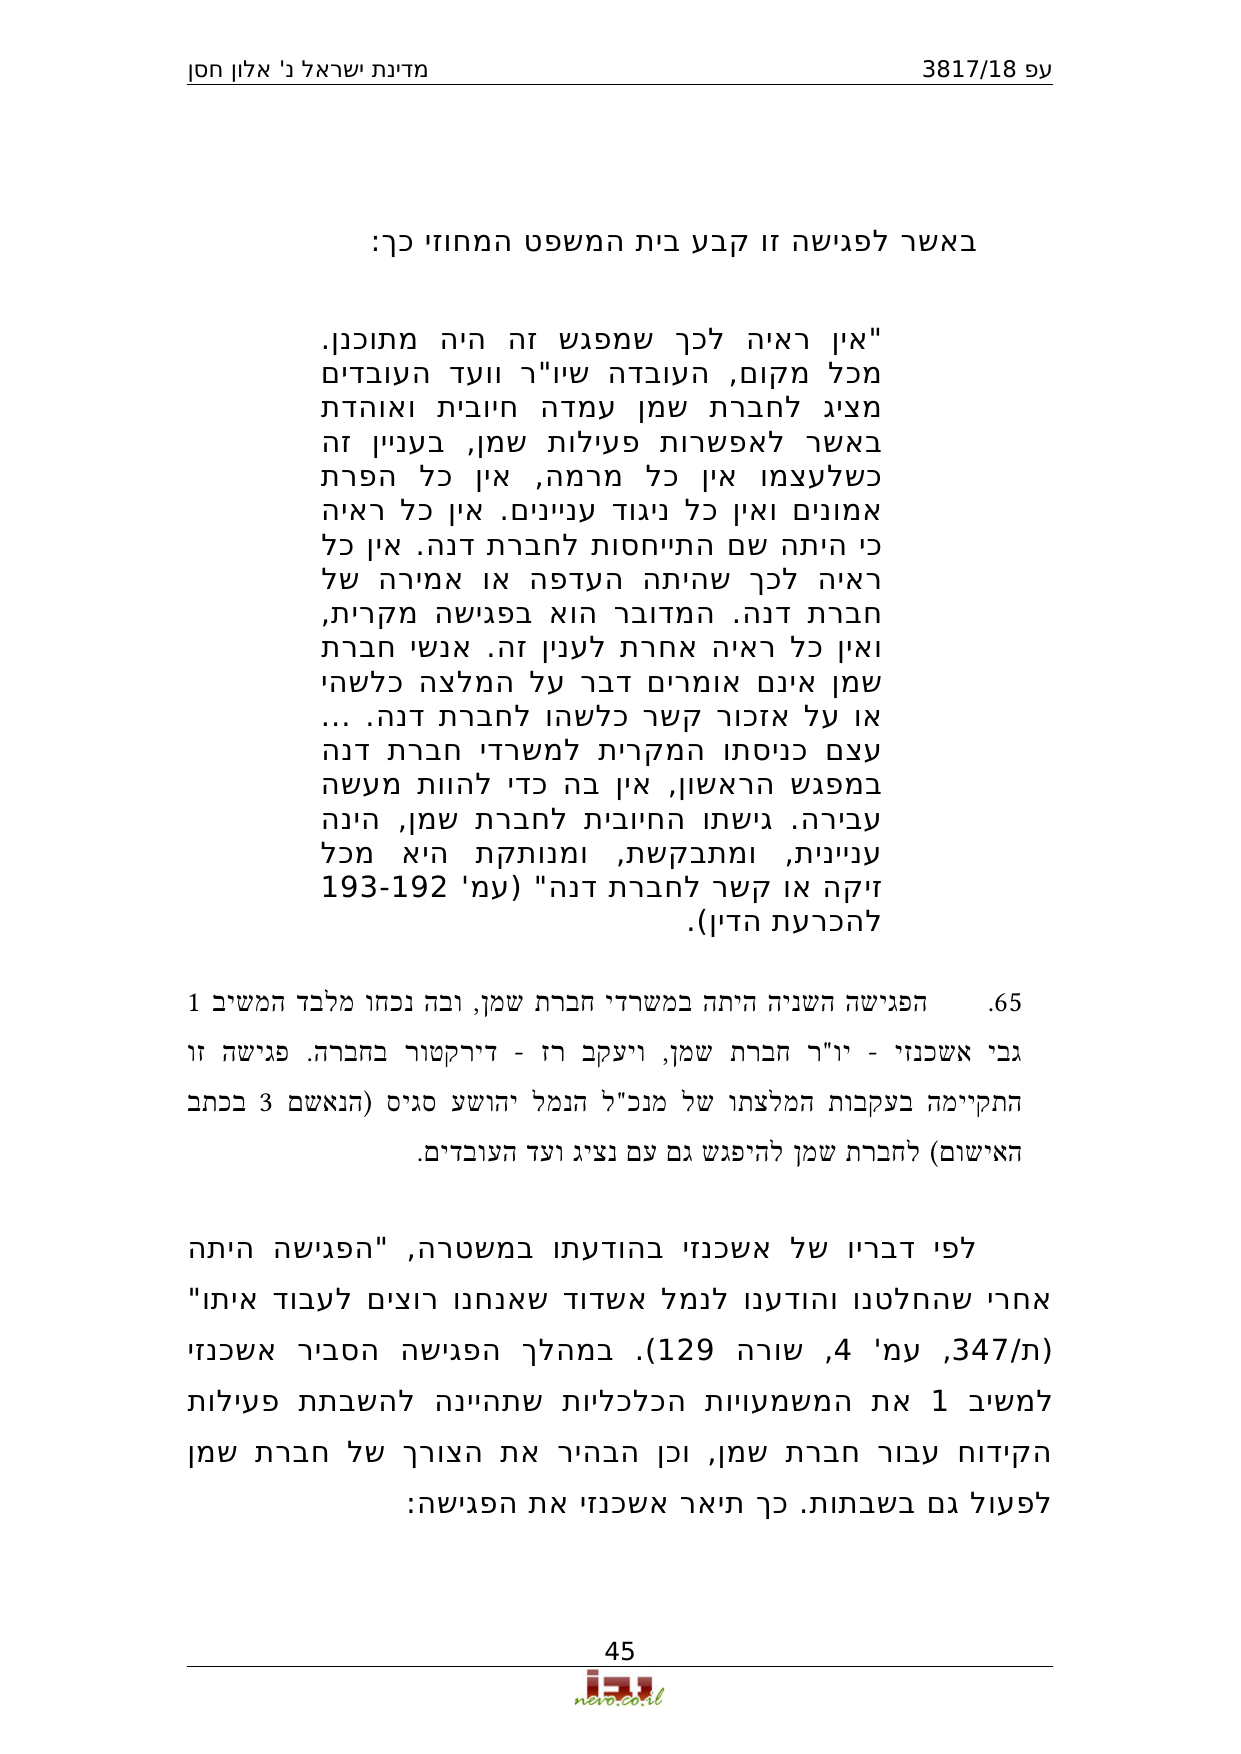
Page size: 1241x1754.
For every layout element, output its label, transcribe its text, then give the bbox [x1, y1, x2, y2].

picture [574, 1669, 666, 1707]
text באשר לפגישה זו קבע בית המשפט המחוזי כך: [187, 224, 1053, 258]
text לפי דבריו של אשכנזי בהודעתו במשטרה, "הפגישה היתה אחרי שהחלטנו והודענו לנמל אשדוד שאנחנו רוצים לעבוד איתו" (ת/347, עמ' 4, שורה 129). במהלך הפגישה הסביר אשכנזי למשיב 1 את המשמעויות הכלכליות שתהיינה להשבתת פעילות הקידוח עבור חברת שמן, וכן הבהיר את הצורך של חברת שמן לפעול גם בשבתות. כך תיאר אשכנזי את הפגישה: [187, 1232, 1053, 1520]
list הפגישה השניה היתה במשרדי חברת שמן, ובה נכחו מלבד המשיב 1 גבי אשכנזי - יו"ר חברת שמן, ויעקב רז - דירקטור בחברה. פגישה זו התקיימה בעקבות המלצתו של מנכ"ל הנמל יהושע סגיס (הנאשם 3 בכתב האישום) לחברת שמן להיפגש גם עם נציג ועד העובדים. [187, 986, 1023, 1168]
text "אין ראיה לכך שמפגש זה היה מתוכנן. מכל מקום, העובדה שיו"ר וועד העובדים מציג לחברת שמן עמדה חיובית ואוהדת באשר לאפשרות פעילות שמן, בעניין זה כשלעצמו אין כל מרמה, אין כל הפרת אמונים ואין כל ניגוד עניינים. אין כל ראיה כי היתה שם התייחסות לחברת דנה. אין כל ראיה לכך שהיתה העדפה או אמירה של חברת דנה. המדובר הוא בפגישה מקרית, ואין כל ראיה אחרת לענין זה. אנשי חברת שמן אינם אומרים דבר על המלצה כלשהי או על אזכור קשר כלשהו לחברת דנה. ... עצם כניסתו המקרית למשרדי חברת דנה במפגש הראשון, אין בה כדי להוות מעשה עבירה. גישתו החיובית לחברת שמן, הינה עניינית, ומתבקשת, ומנותקת היא מכל זיקה או קשר לחברת דנה" (עמ' 193-192 להכרעת הדין). [321, 322, 882, 939]
